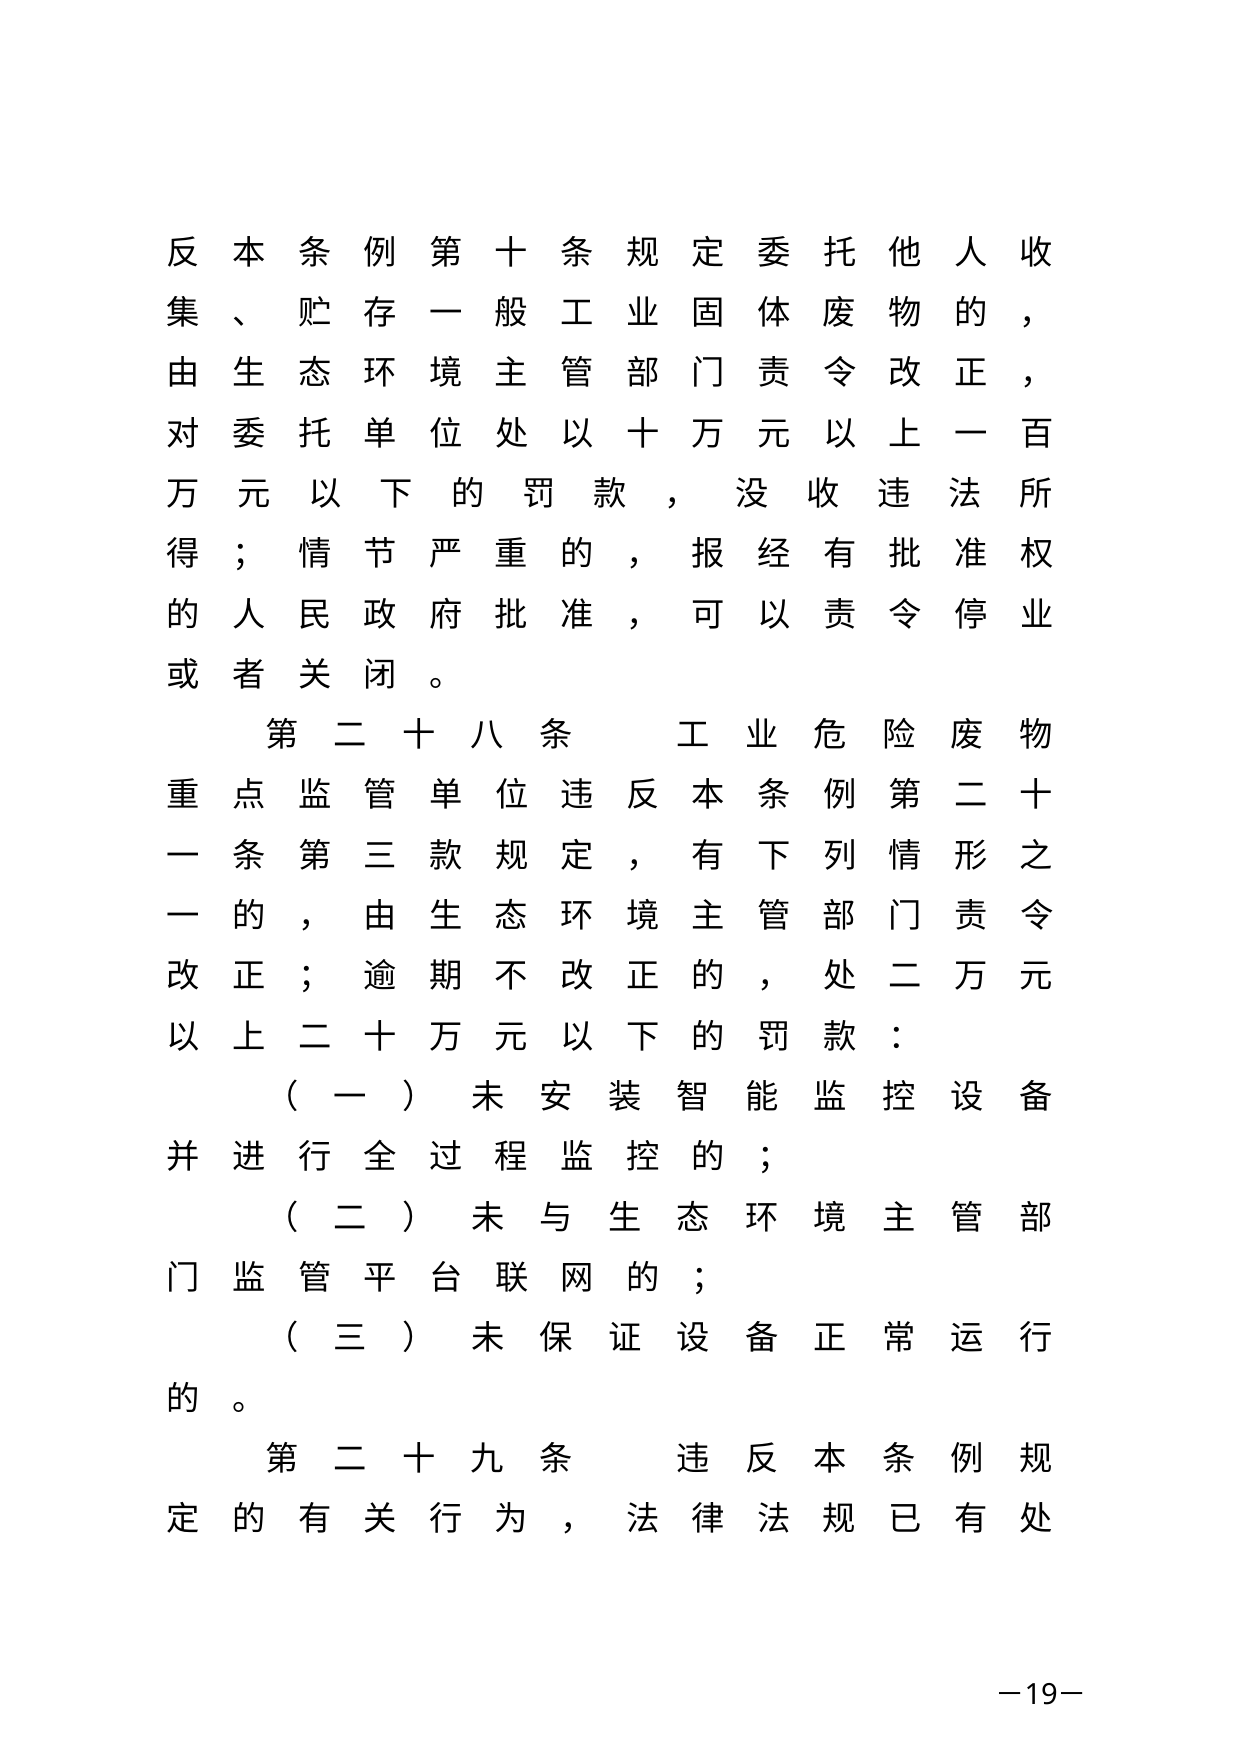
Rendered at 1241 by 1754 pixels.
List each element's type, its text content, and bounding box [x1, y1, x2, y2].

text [167, 1426, 1085, 1546]
text （三）未保证设备正常运行的。 [167, 1305, 1085, 1426]
text （二）未与生态环境主管部门监管平台联网的； [167, 1184, 1085, 1305]
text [167, 219, 1085, 702]
text 第二十八条 工业危险废物重点监管单位违反本条例第二十一条第三款规定，有下列情形之一的，由生态环境主管部门责令改正；逾期不改正的，处二万元以上二十万元以下的罚款： [167, 702, 1085, 1064]
text （一）未安装智能监控设备并进行全过程监控的； [167, 1064, 1085, 1184]
